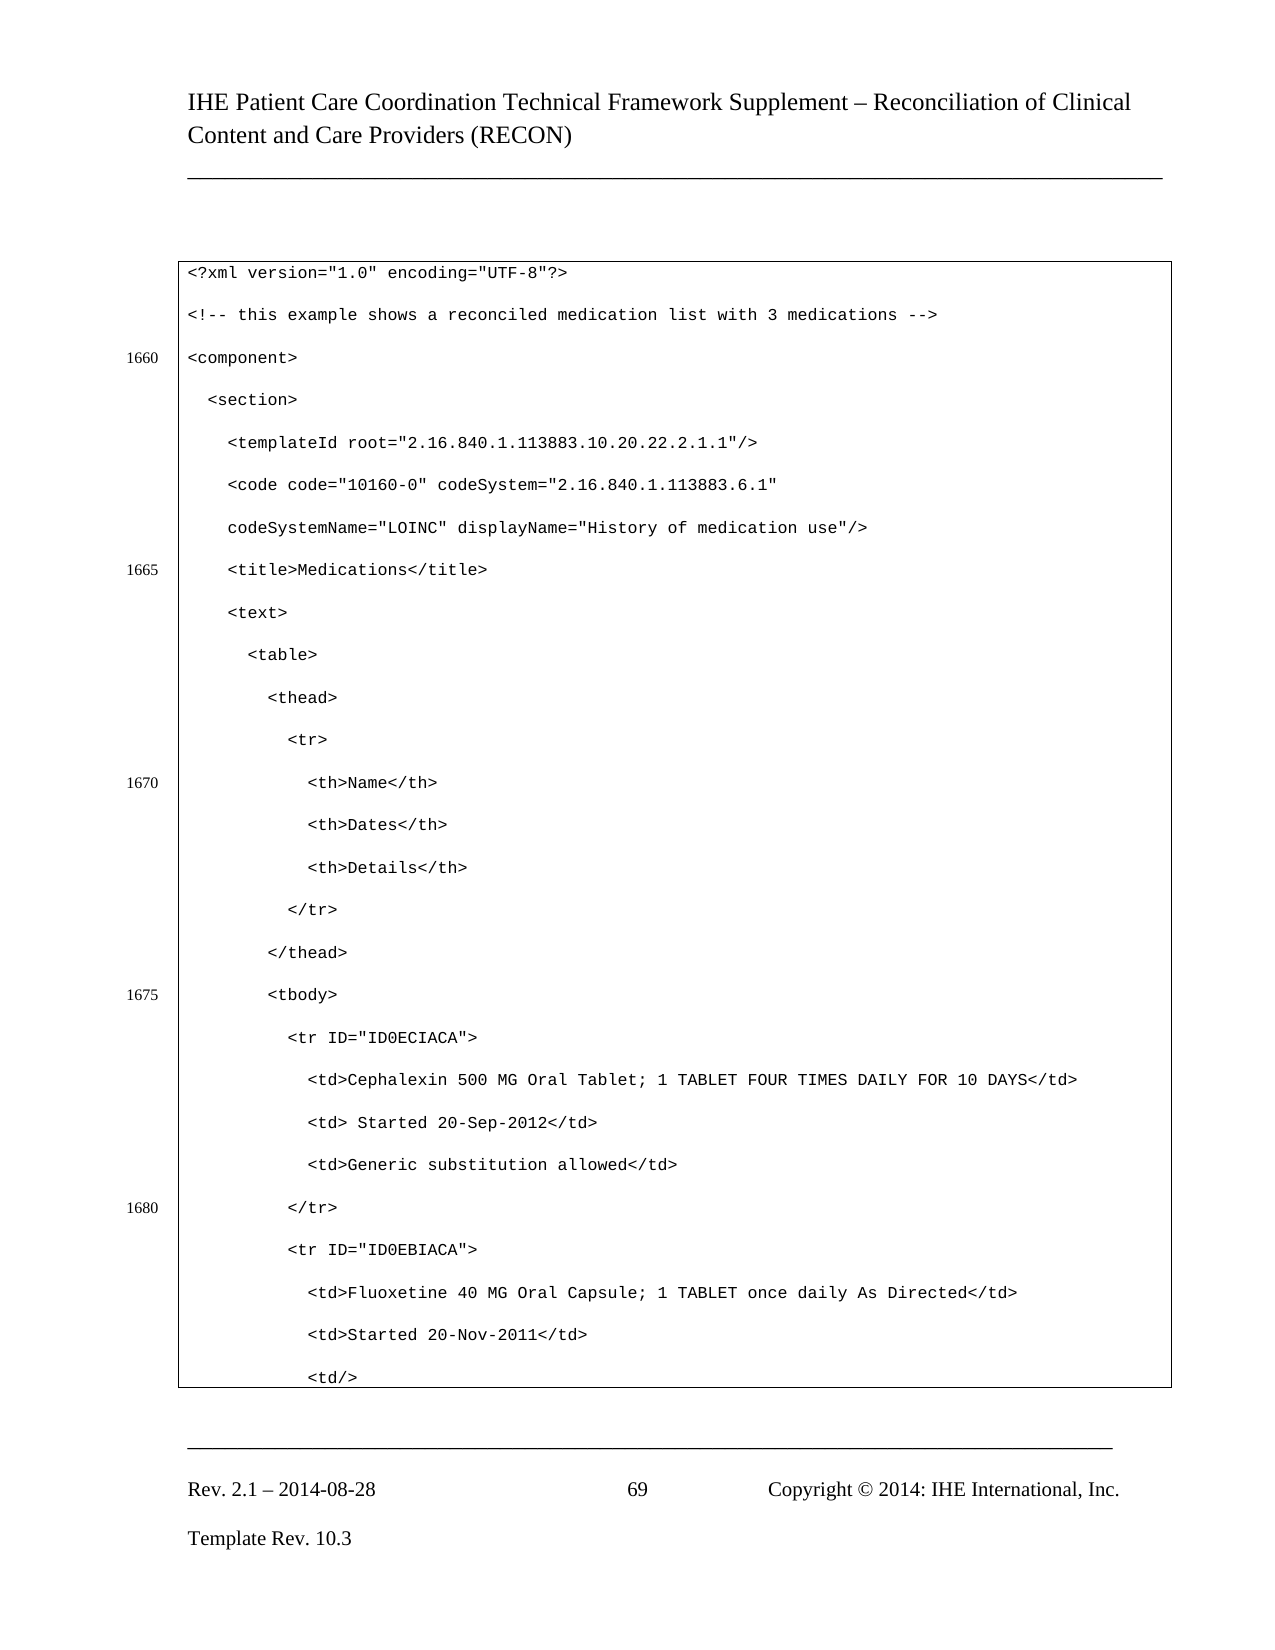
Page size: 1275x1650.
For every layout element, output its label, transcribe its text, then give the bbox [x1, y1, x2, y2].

text <templateId root="2.16.840.1.113883.10.20.22.2.1.1"/> [179, 431, 1171, 453]
text <th>Name</th> [179, 771, 1171, 793]
text <tbody> [179, 984, 1171, 1006]
text <title>Medications</title> [179, 559, 1171, 581]
text <section> [179, 389, 1171, 411]
text <td>Generic substitution allowed</td> [179, 1154, 1171, 1176]
text <code code="10160-0" codeSystem="2.16.840.1.113883.6.1" [179, 474, 1171, 496]
text <tr> [179, 729, 1171, 751]
text <th>Dates</th> [179, 814, 1171, 836]
text <thead> [179, 686, 1171, 708]
text <table> [179, 644, 1171, 666]
text <td>Cephalexin 500 MG Oral Tablet; 1 TABLET FOUR TIMES DAILY FOR 10 DAYS</td> [179, 1069, 1171, 1091]
text </tr> [179, 1196, 1171, 1218]
text <td> Started 20-Sep-2012</td> [179, 1111, 1171, 1133]
text </tr> [179, 899, 1171, 921]
text <tr ID="ID0ECIACA"> [179, 1026, 1171, 1048]
text <th>Details</th> [179, 856, 1171, 878]
text codeSystemName="LOINC" displayName="History of medication use"/> [179, 516, 1171, 538]
text <td>Started 20-Nov-2011</td> [179, 1324, 1171, 1346]
text <td/> [179, 1366, 1171, 1387]
text <component> [179, 346, 1171, 368]
text <tr ID="ID0EBIACA"> [179, 1239, 1171, 1261]
text <?xml version="1.0" encoding="UTF-8"?> [179, 262, 1171, 283]
text <!-- this example shows a reconciled medication list with 3 medications --> [179, 304, 1171, 326]
text </thead> [179, 941, 1171, 963]
text <td>Fluoxetine 40 MG Oral Capsule; 1 TABLET once daily As Directed</td> [179, 1281, 1171, 1303]
text <text> [179, 601, 1171, 623]
